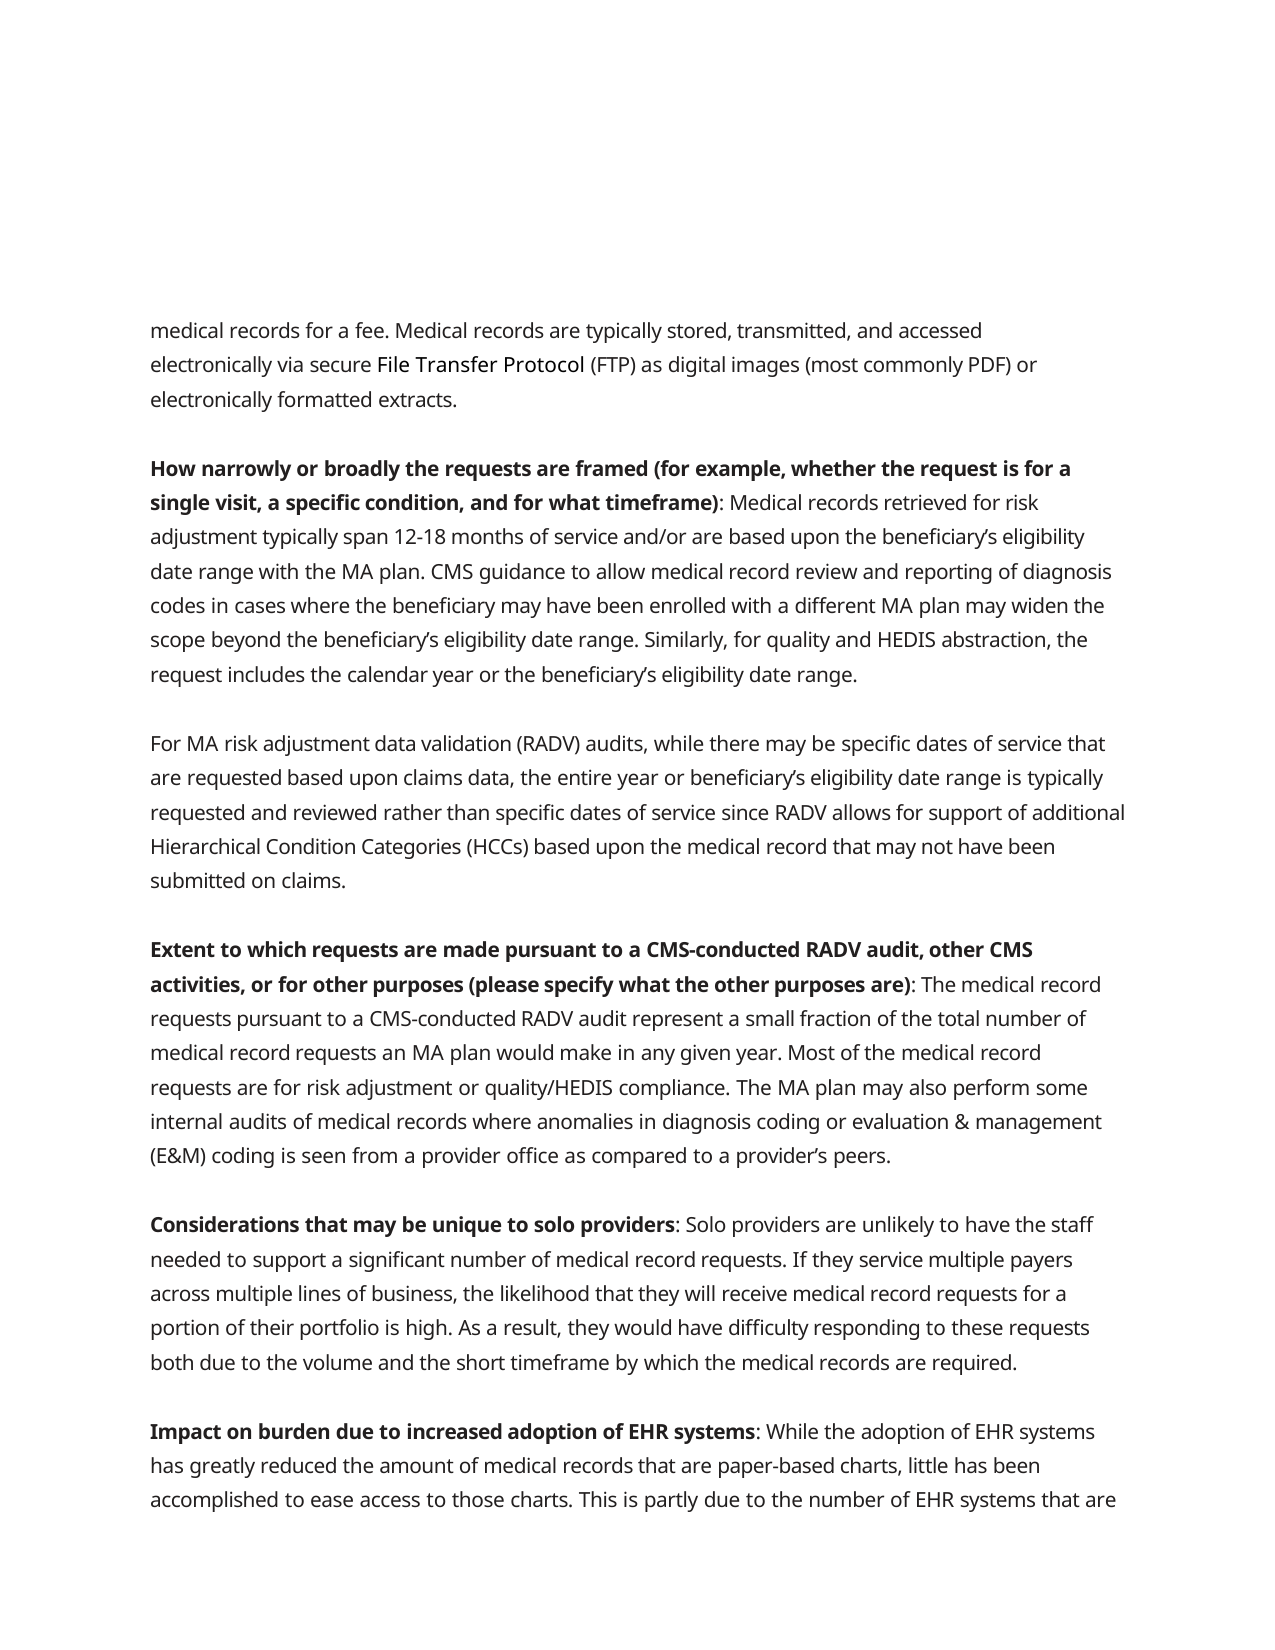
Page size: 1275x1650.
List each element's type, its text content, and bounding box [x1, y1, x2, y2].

text Extent to which requests are made pursuant to a CMS-conducted RADV audit, other CMS activities, or for other purposes (please specify what the other purposes are): The medical record requests pursuant to a CMS-conducted RADV audit represent a small fraction of the total number of medical record requests an MA plan would make in any given year. Most of the medical record requests are for risk adjustment or quality/HEDIS compliance. The MA plan may also perform some internal audits of medical records where anomalies in diagnosis coding or evaluation & management (E&M) coding is seen from a provider office as compared to a provider’s peers. [150, 935, 1126, 1170]
text How narrowly or broadly the requests are framed (for example, whether the request is for a single visit, a specific condition, and for what timeframe): Medical records retrieved for risk adjustment typically span 12-18 months of service and/or are based upon the beneficiary’s eligibility date range with the MA plan. CMS guidance to allow medical record review and reporting of diagnosis codes in cases where the beneficiary may have been enrolled with a different MA plan may widen the scope beyond the beneficiary’s eligibility date range. Similarly, for quality and HEDIS abstraction, the request includes the calendar year or the beneficiary’s eligibility date range. [150, 454, 1130, 688]
text Considerations that may be unique to solo providers: Solo providers are unlikely to have the staff needed to support a significant number of medical record requests. If they service multiple payers across multiple lines of business, the likelihood that they will receive medical record requests for a portion of their portfolio is high. As a result, they would have difficulty responding to these requests both due to the volume and the short timeframe by which the medical records are required. [150, 1210, 1097, 1376]
text Impact on burden due to increased adoption of EHR systems: While the adoption of EHR systems has greatly reduced the amount of medical records that are paper-based charts, little has been accomplished to ease access to those charts. This is partly due to the number of EHR systems that are [150, 1417, 1126, 1514]
text medical records for a fee. Medical records are typically stored, transmitted, and accessed electronically via secure File Transfer Protocol (FTP) as digital images (most commonly PDF) or electronically formatted extracts. [150, 316, 1055, 413]
text For MA risk adjustment data validation (RADV) audits, while there may be specific dates of service that are requested based upon claims data, the entire year or beneficiary’s eligibility date range is typically requested and reviewed rather than specific dates of service since RADV allows for support of additional Hierarchical Condition Categories (HCCs) based upon the medical record that may not have been submitted on claims. [150, 729, 1130, 895]
